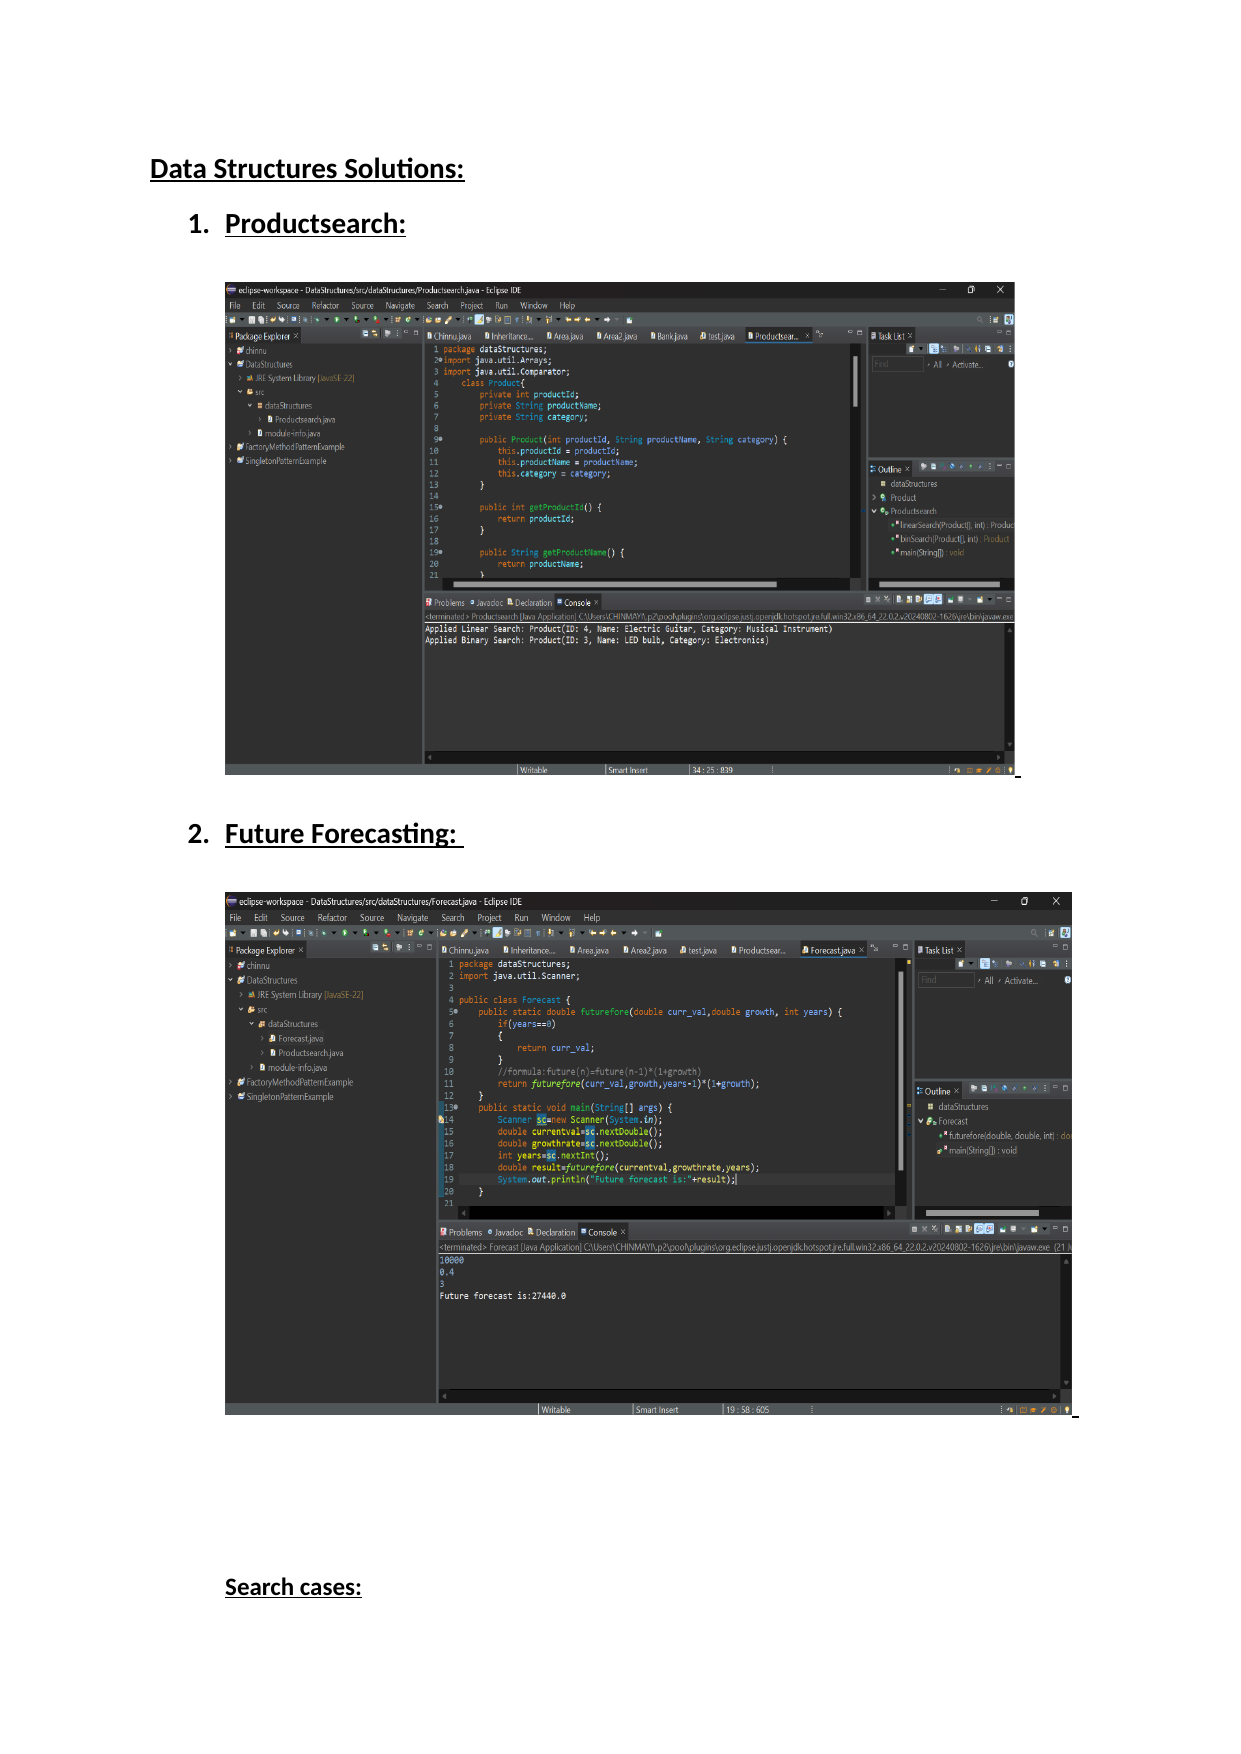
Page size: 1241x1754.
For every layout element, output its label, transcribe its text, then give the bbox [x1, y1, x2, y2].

list Productsearch: [187, 205, 1090, 241]
picture [225, 282, 1015, 775]
picture [225, 892, 1072, 1415]
list Future Forecasting: [187, 815, 1090, 851]
list Search cases: [225, 1571, 1090, 1601]
text Data Structures Solutions: [150, 150, 1090, 186]
